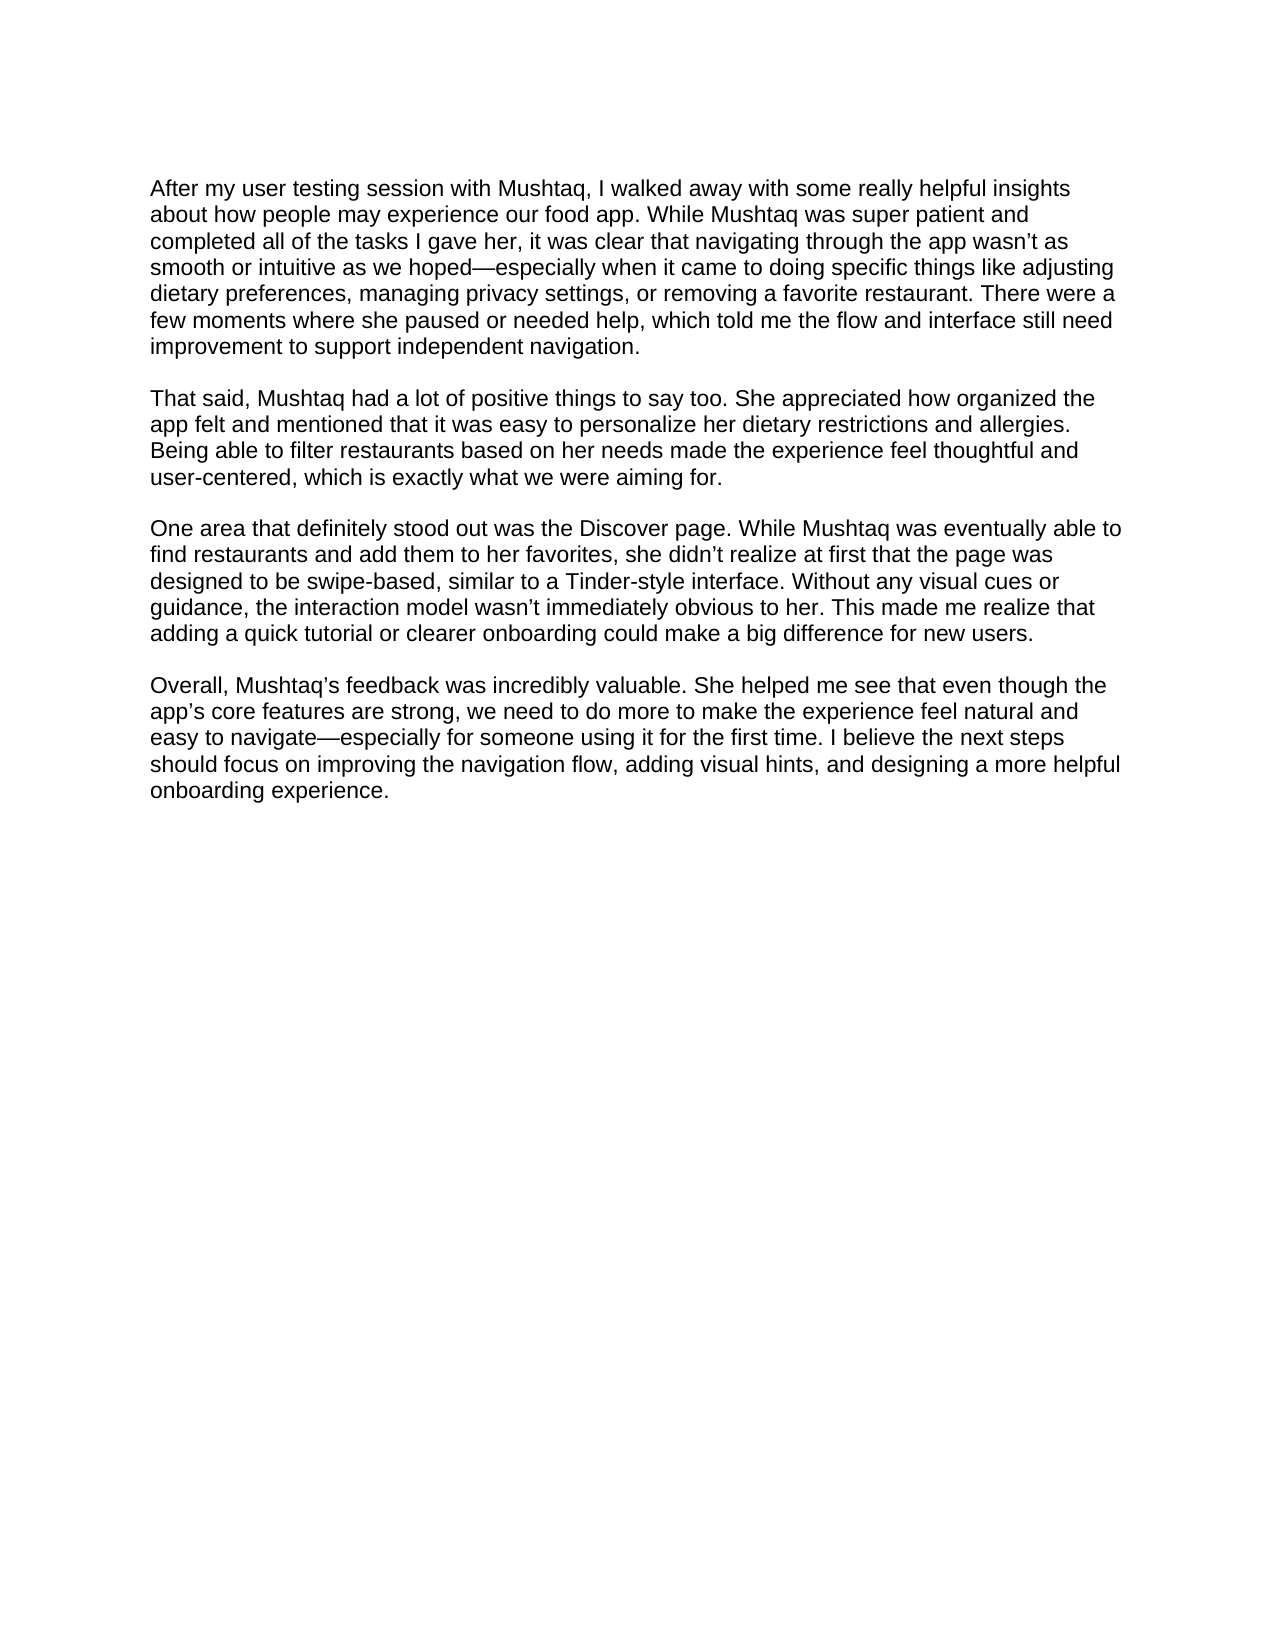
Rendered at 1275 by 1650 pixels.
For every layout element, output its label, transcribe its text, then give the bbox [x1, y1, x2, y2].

text One area that definitely stood out was the Discover page. While Mushtaq was eventually able to find restaurants and add them to her favorites, she didn’t realize at first that the page was designed to be swipe-based, similar to a Tinder-style interface. Without any visual cues or guidance, the interaction model wasn’t immediately obvious to her. This made me realize that adding a quick tutorial or clearer onboarding could make a big difference for new users. [150, 515, 1125, 647]
text That said, Mushtaq had a lot of positive things to say too. She appreciated how organized the app felt and mentioned that it was easy to personalize her dietary restrictions and allergies. Being able to filter restaurants based on her needs made the experience feel thoughtful and user-centered, which is exactly what we were aiming for. [150, 384, 1125, 490]
text After my user testing session with Mushtaq, I walked away with some really helpful insights about how people may experience our food app. While Mushtaq was super patient and completed all of the tasks I gave her, it was clear that navigating through the app wasn’t as smooth or intuitive as we hoped—especially when it came to doing specific things like adjusting dietary preferences, managing privacy settings, or removing a favorite restaurant. There were a few moments where she paused or needed help, which told me the flow and interface still need improvement to support independent navigation. [150, 175, 1125, 359]
text Overall, Mushtaq’s feedback was incredibly valuable. She helped me see that even though the app’s core features are strong, we need to do more to make the experience feel natural and easy to navigate—especially for someone using it for the first time. I believe the next steps should focus on improving the navigation flow, adding visual hints, and designing a more helpful onboarding experience. [150, 672, 1125, 803]
